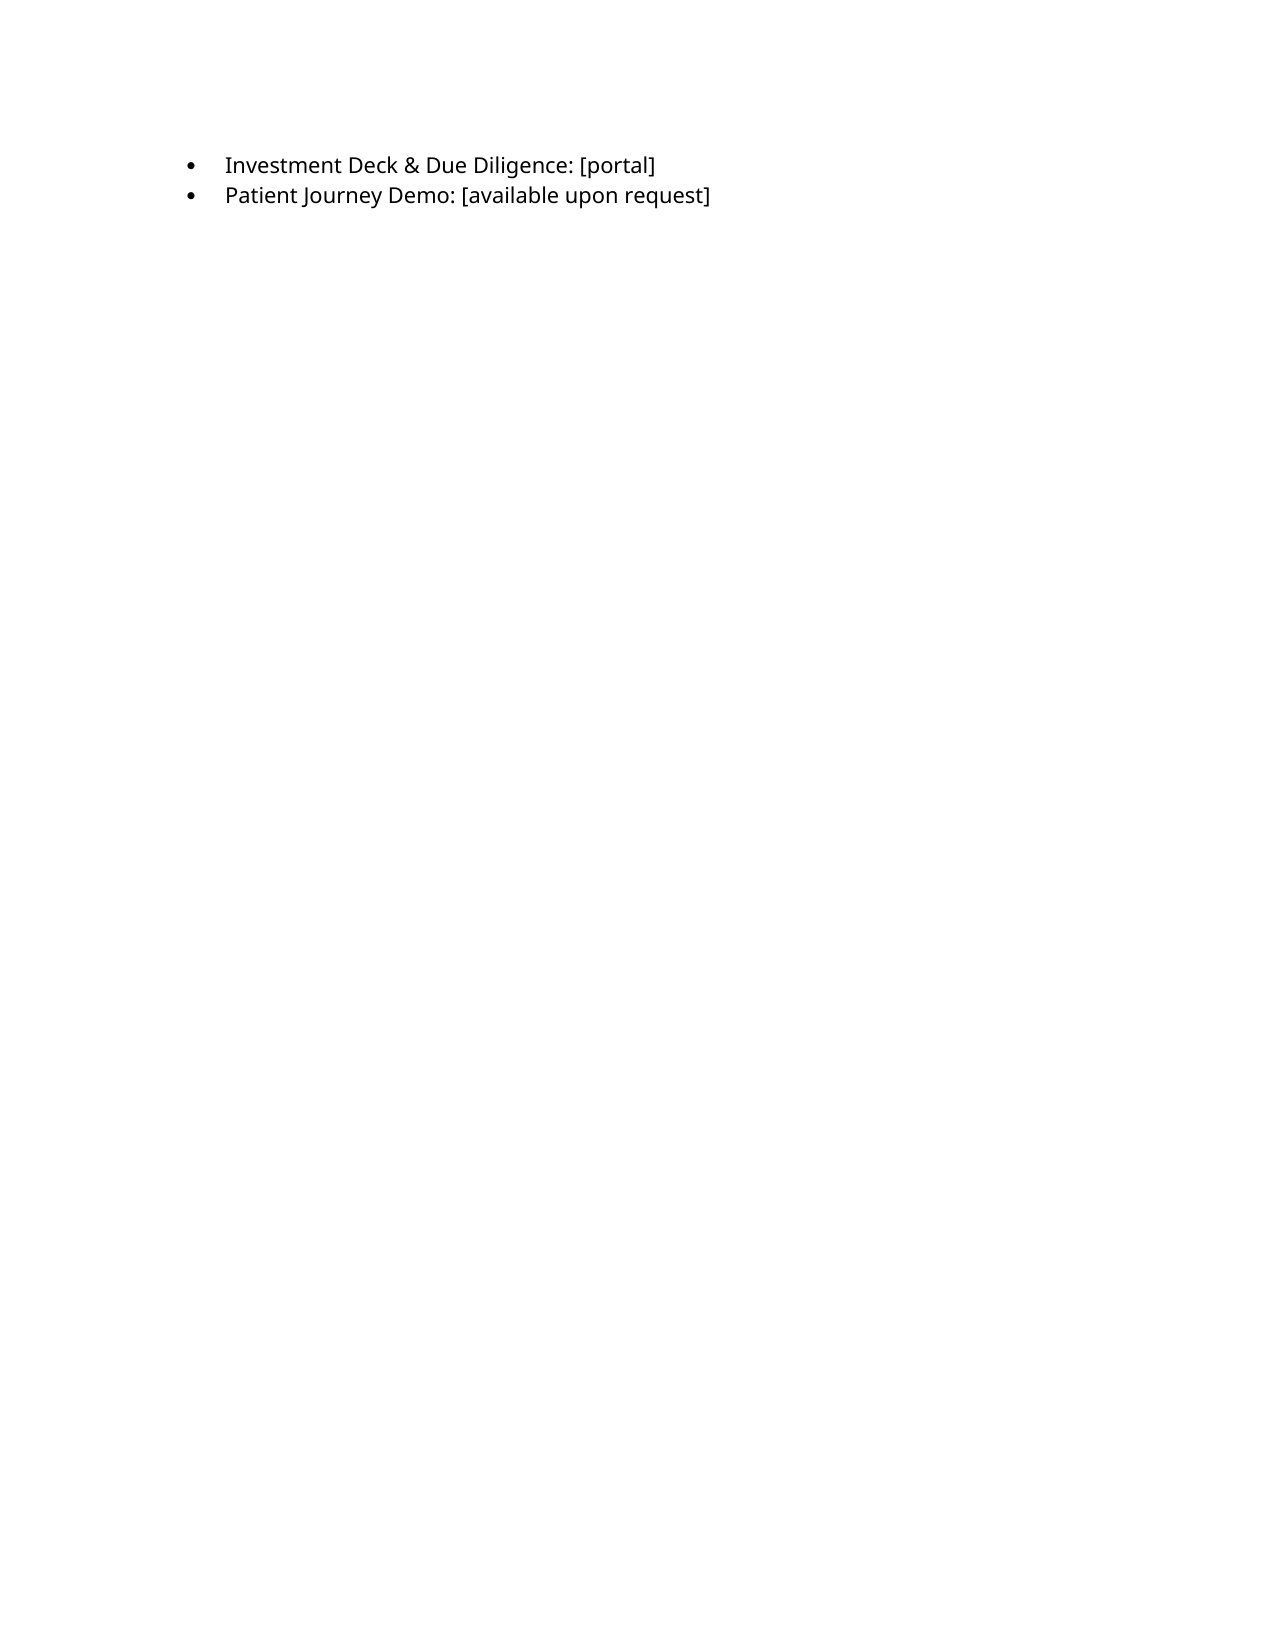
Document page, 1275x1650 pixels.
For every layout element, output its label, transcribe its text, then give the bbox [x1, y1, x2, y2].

list Patient Journey Demo: [available upon request] [187, 180, 1125, 209]
list Investment Deck & Due Diligence: [portal] [187, 150, 1125, 180]
